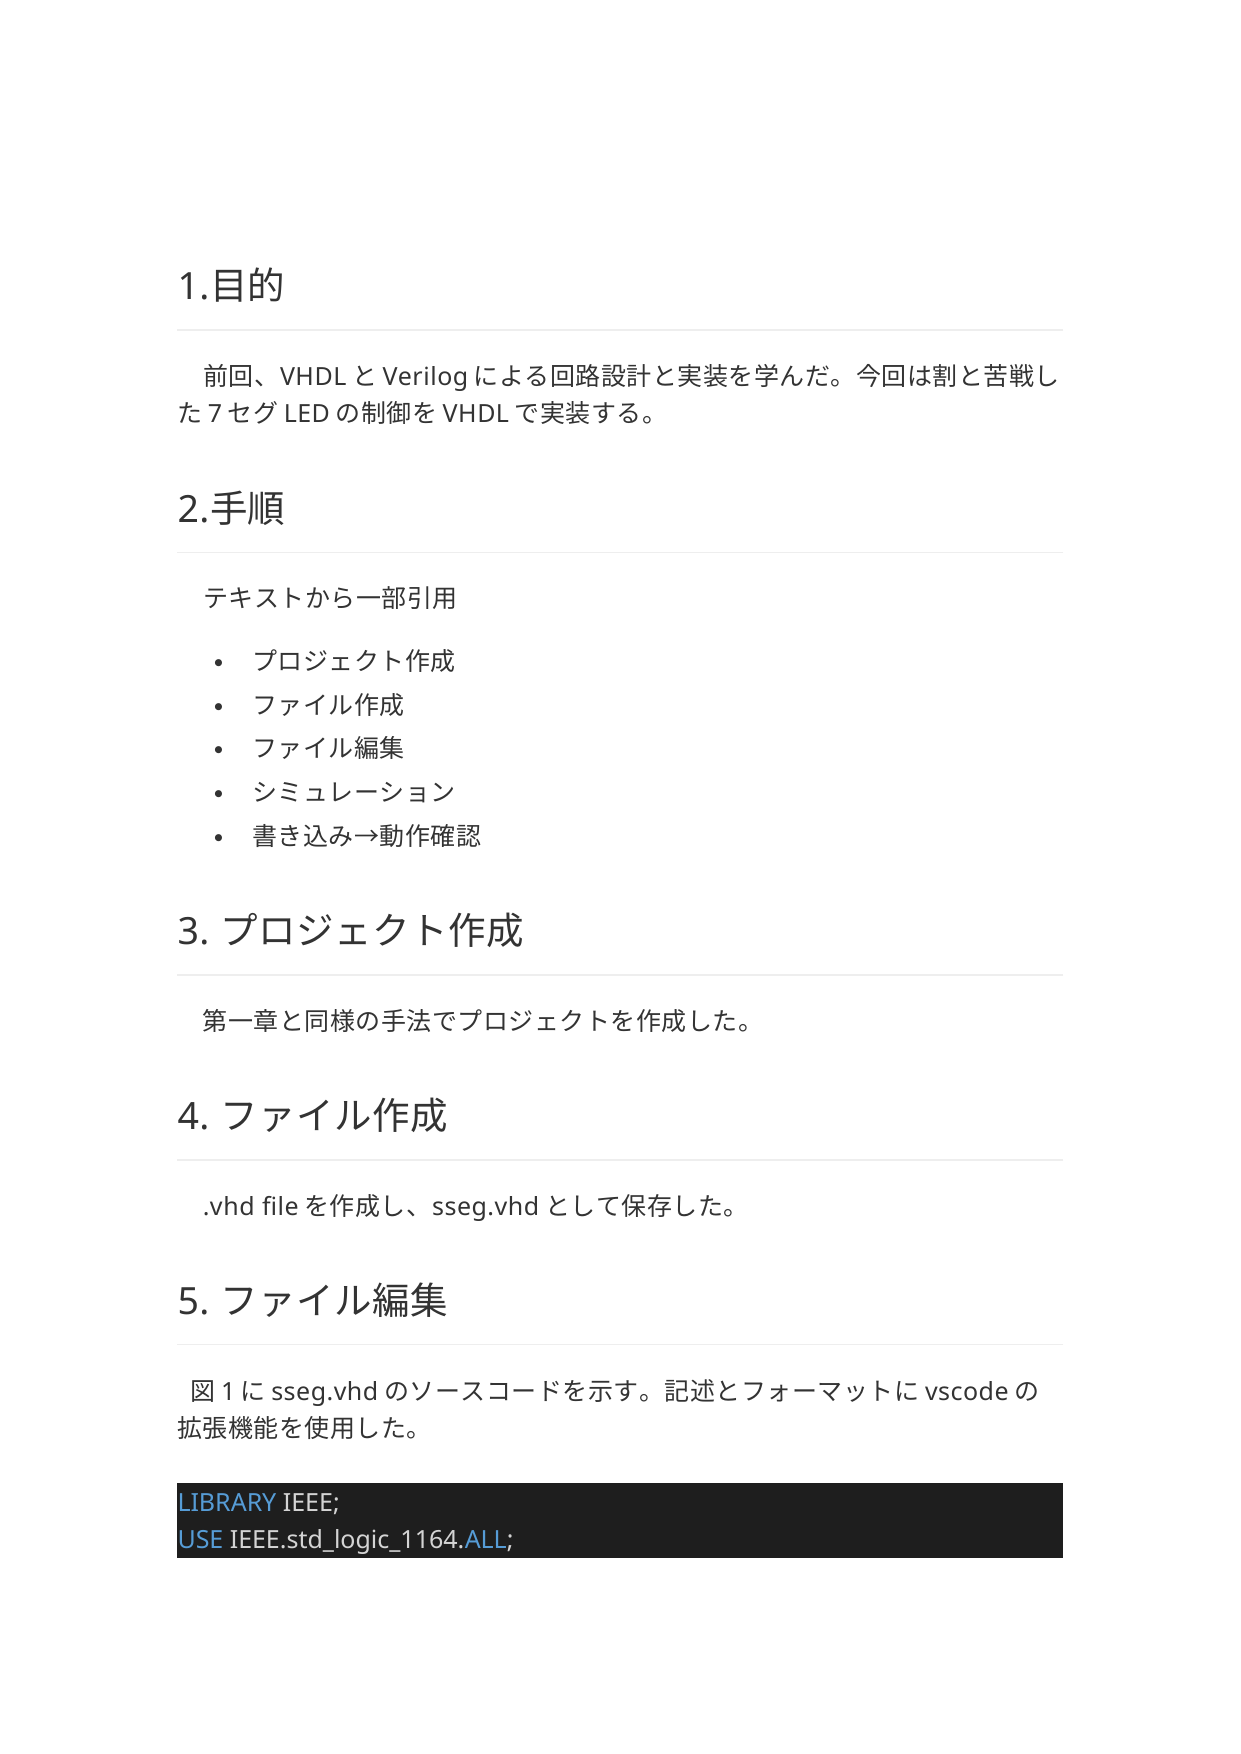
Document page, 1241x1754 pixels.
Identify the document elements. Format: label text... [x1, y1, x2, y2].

text .vhd fileを作成し、sseg.vhdとして保存した。 [177, 1186, 1063, 1223]
text 2.手順 [177, 468, 1063, 552]
text 第一章と同様の手法でプロジェクトを作成した。 [177, 1001, 1063, 1038]
text USE IEEE.std_logic_1164.ALL; [177, 1520, 1063, 1558]
text 前回、VHDLとVerilogによる回路設計と実装を学んだ。今回は割と苦戦した7セグLEDの制御をVHDLで実装する。 [177, 356, 1063, 431]
text テキストから一部引用 [177, 578, 1063, 616]
list シミュレーション [215, 772, 1063, 809]
text 3. プロジェクト作成 [177, 891, 1063, 974]
text 5. ファイル編集 [177, 1261, 1063, 1344]
list プロジェクト作成 [215, 641, 1063, 678]
text LIBRARY IEEE; [177, 1483, 1063, 1520]
list ファイル作成 [215, 684, 1063, 722]
text 4. ファイル作成 [177, 1076, 1063, 1159]
text 図1にsseg.vhdのソースコードを示す。記述とフォーマットにvscodeの拡張機能を使用した。 [177, 1370, 1063, 1445]
list ファイル編集 [215, 728, 1063, 766]
text 1.目的 [177, 246, 1063, 329]
list 書き込み→動作確認 [215, 816, 1063, 853]
